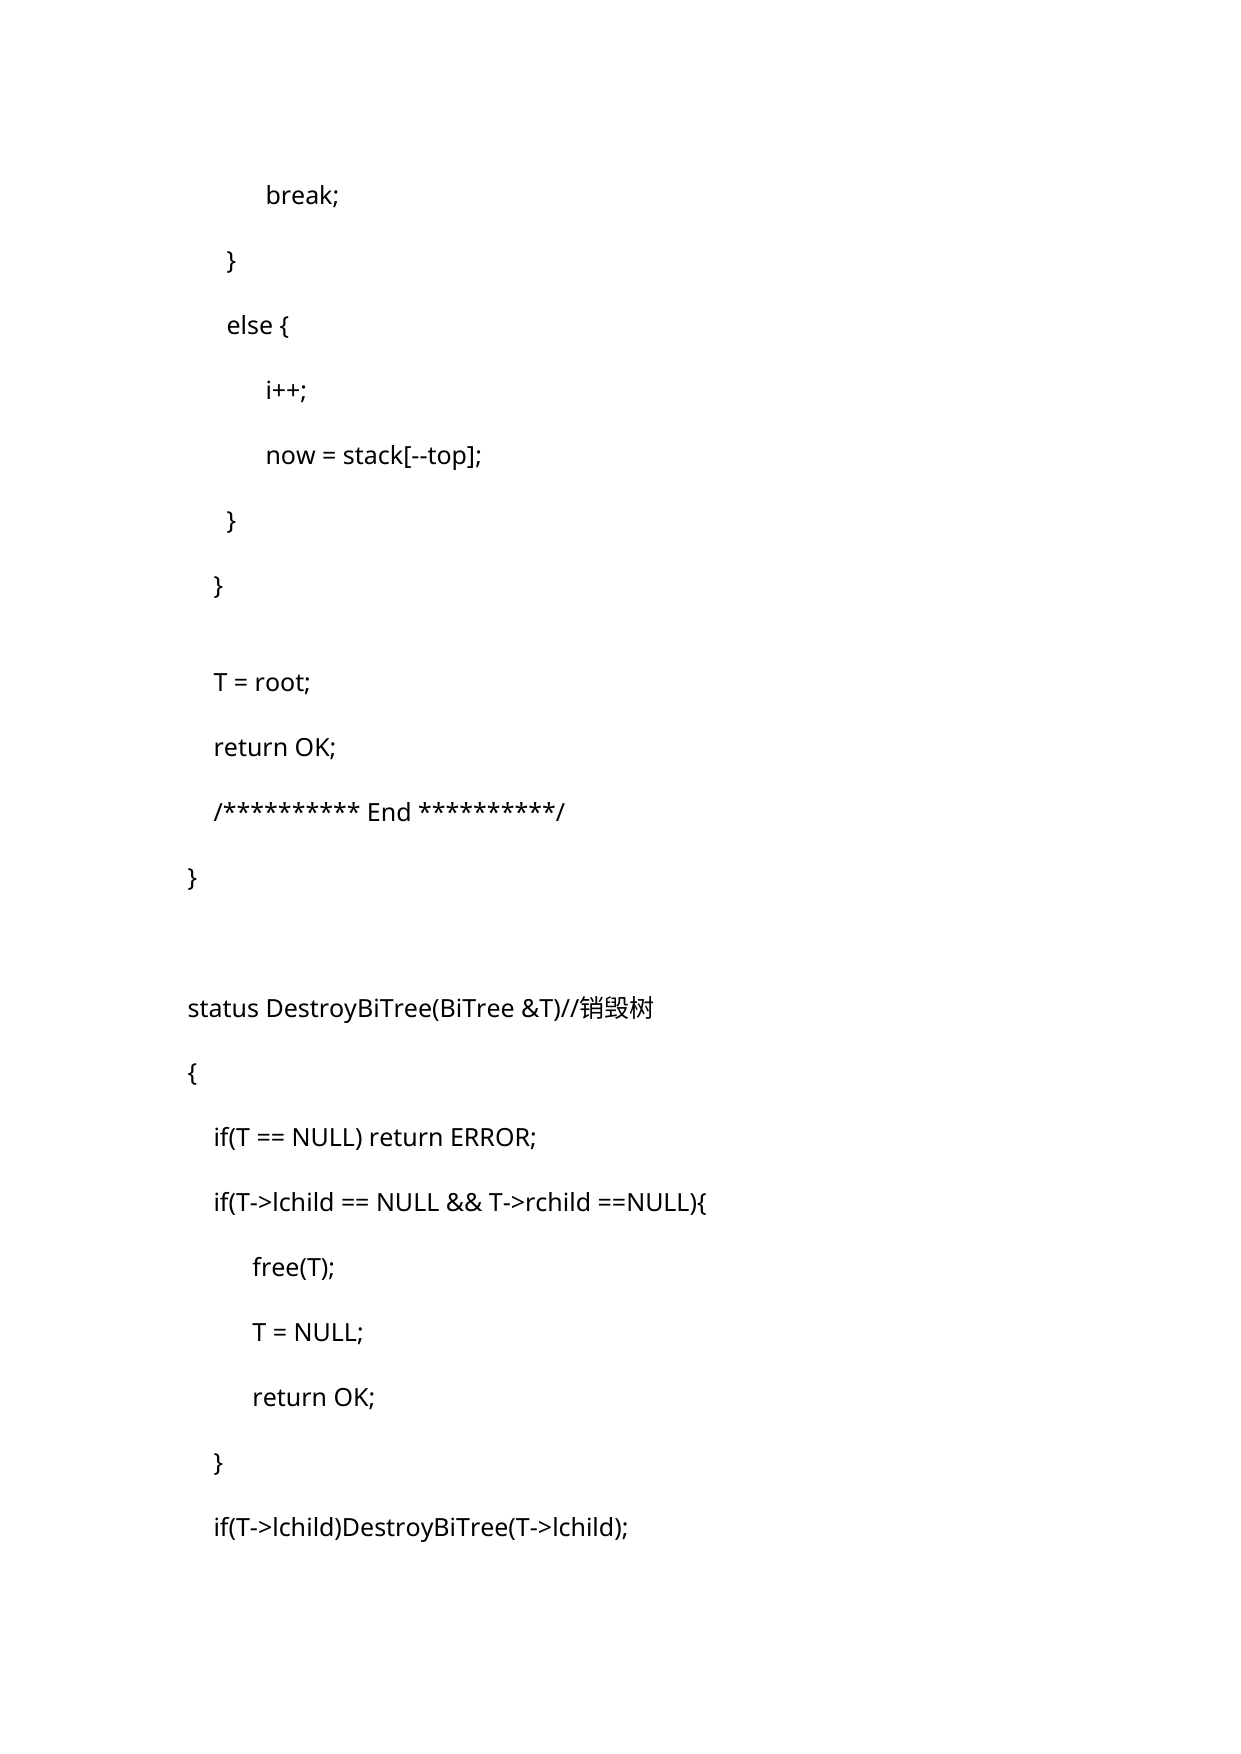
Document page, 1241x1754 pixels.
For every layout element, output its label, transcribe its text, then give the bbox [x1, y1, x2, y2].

text if(T->lchild)DestroyBiTree(T->lchild); [187, 1494, 1053, 1559]
text if(T->lchild == NULL && T->rchild ==NULL){ [187, 1169, 1053, 1234]
text { [187, 1039, 1053, 1104]
text if(T == NULL) return ERROR; [187, 1104, 1053, 1169]
text status DestroyBiTree(BiTree &T)//销毁树 [187, 974, 1053, 1039]
text return OK; [187, 1364, 1053, 1429]
text } [187, 487, 1053, 552]
text } [187, 1429, 1053, 1494]
text break; [187, 162, 1053, 227]
text } [187, 227, 1053, 292]
text return OK; [187, 714, 1053, 779]
text free(T); [187, 1234, 1053, 1299]
text now = stack[--top]; [187, 422, 1053, 487]
text i++; [187, 357, 1053, 422]
text } [187, 552, 1053, 617]
text T = NULL; [187, 1299, 1053, 1364]
text } [187, 844, 1053, 909]
text else { [187, 292, 1053, 357]
text T = root; [187, 649, 1053, 714]
text /********** End **********/ [187, 779, 1053, 844]
